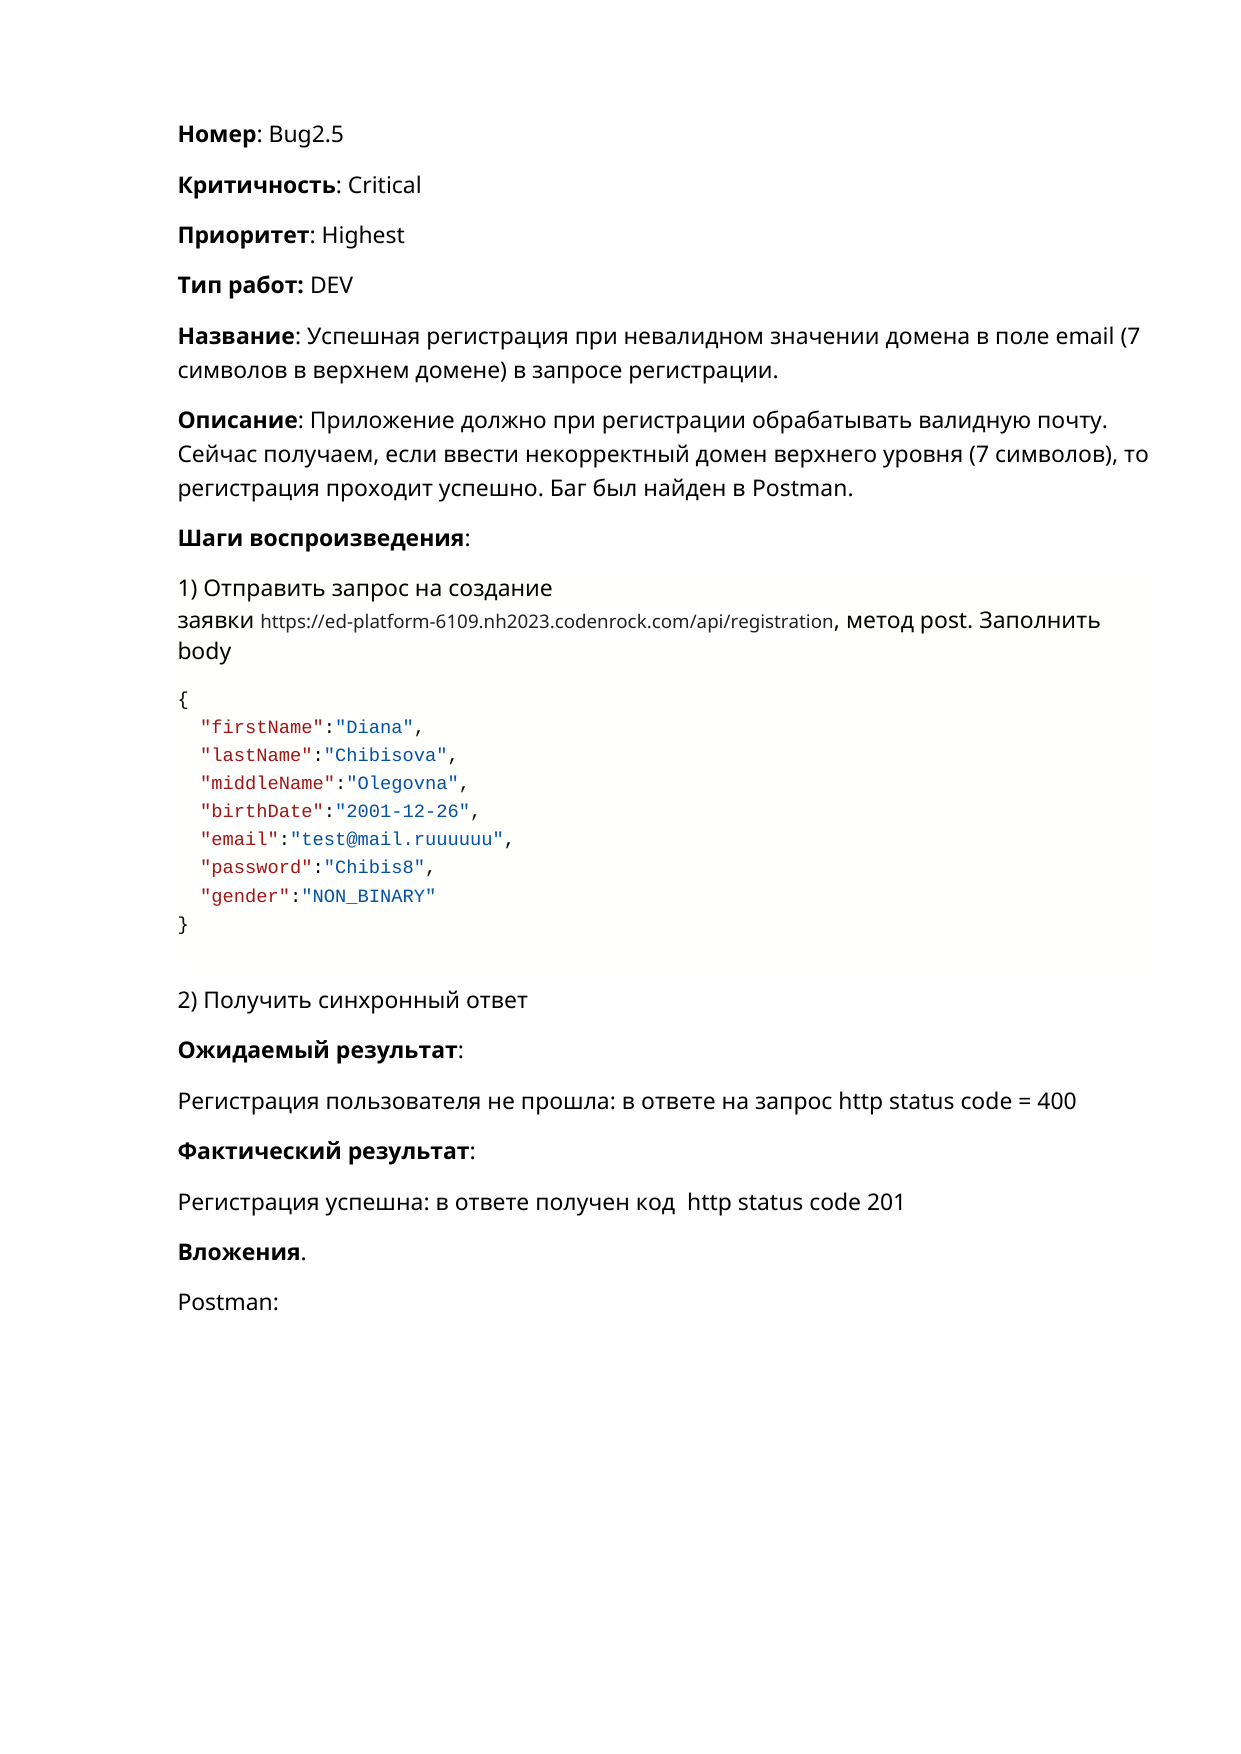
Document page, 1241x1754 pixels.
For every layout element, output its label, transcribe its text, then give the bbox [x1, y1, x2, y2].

text 2) Получить синхронный ответ [177, 984, 1152, 1015]
text } [177, 908, 1152, 936]
text "birthDate":"2001-12-26", [177, 795, 1152, 823]
text Тип работ: DEV [177, 269, 1152, 301]
text Postman: [177, 1286, 1152, 1317]
text "firstName":"Diana", [177, 711, 1152, 739]
text Название: Успешная регистрация при невалидном значении домена в поле email (7 символов в верхнем домене) в запросе регистрации. [177, 320, 1152, 385]
text Приоритет: Highest [177, 219, 1152, 250]
text Регистрация пользователя не прошла: в ответе на запрос http status code = 400 [177, 1084, 1152, 1116]
text Описание: Приложение должно при регистрации обрабатывать валидную почту. Сейчас получаем, если ввести некорректный домен верхнего уровня (7 символов), то регистрация проходит успешно. Баг был найден в Postman. [177, 404, 1152, 503]
text "password":"Chibis8", [177, 851, 1152, 879]
text Шаги воспроизведения: [177, 522, 1152, 553]
text Фактический результат: [177, 1135, 1152, 1166]
text Вложения. [177, 1236, 1152, 1267]
text 1) Отправить запрос на создание заявки https://ed-platform-6109.nh2023.codenrock.com/api/registration, метод post. Заполнить body [177, 572, 1152, 666]
text "middleName":"Olegovna", [177, 767, 1152, 795]
text Ожидаемый результат: [177, 1034, 1152, 1065]
text { [177, 683, 1152, 711]
text "email":"test@mail.ruuuuuu", [177, 823, 1152, 851]
text Номер: Bug2.5 [177, 118, 1152, 149]
text Регистрация успешна: в ответе получен код http status code 201 [177, 1185, 1152, 1217]
text Критичность: Critical [177, 168, 1152, 200]
text "lastName":"Chibisova", [177, 739, 1152, 767]
text "gender":"NON_BINARY" [177, 879, 1152, 908]
